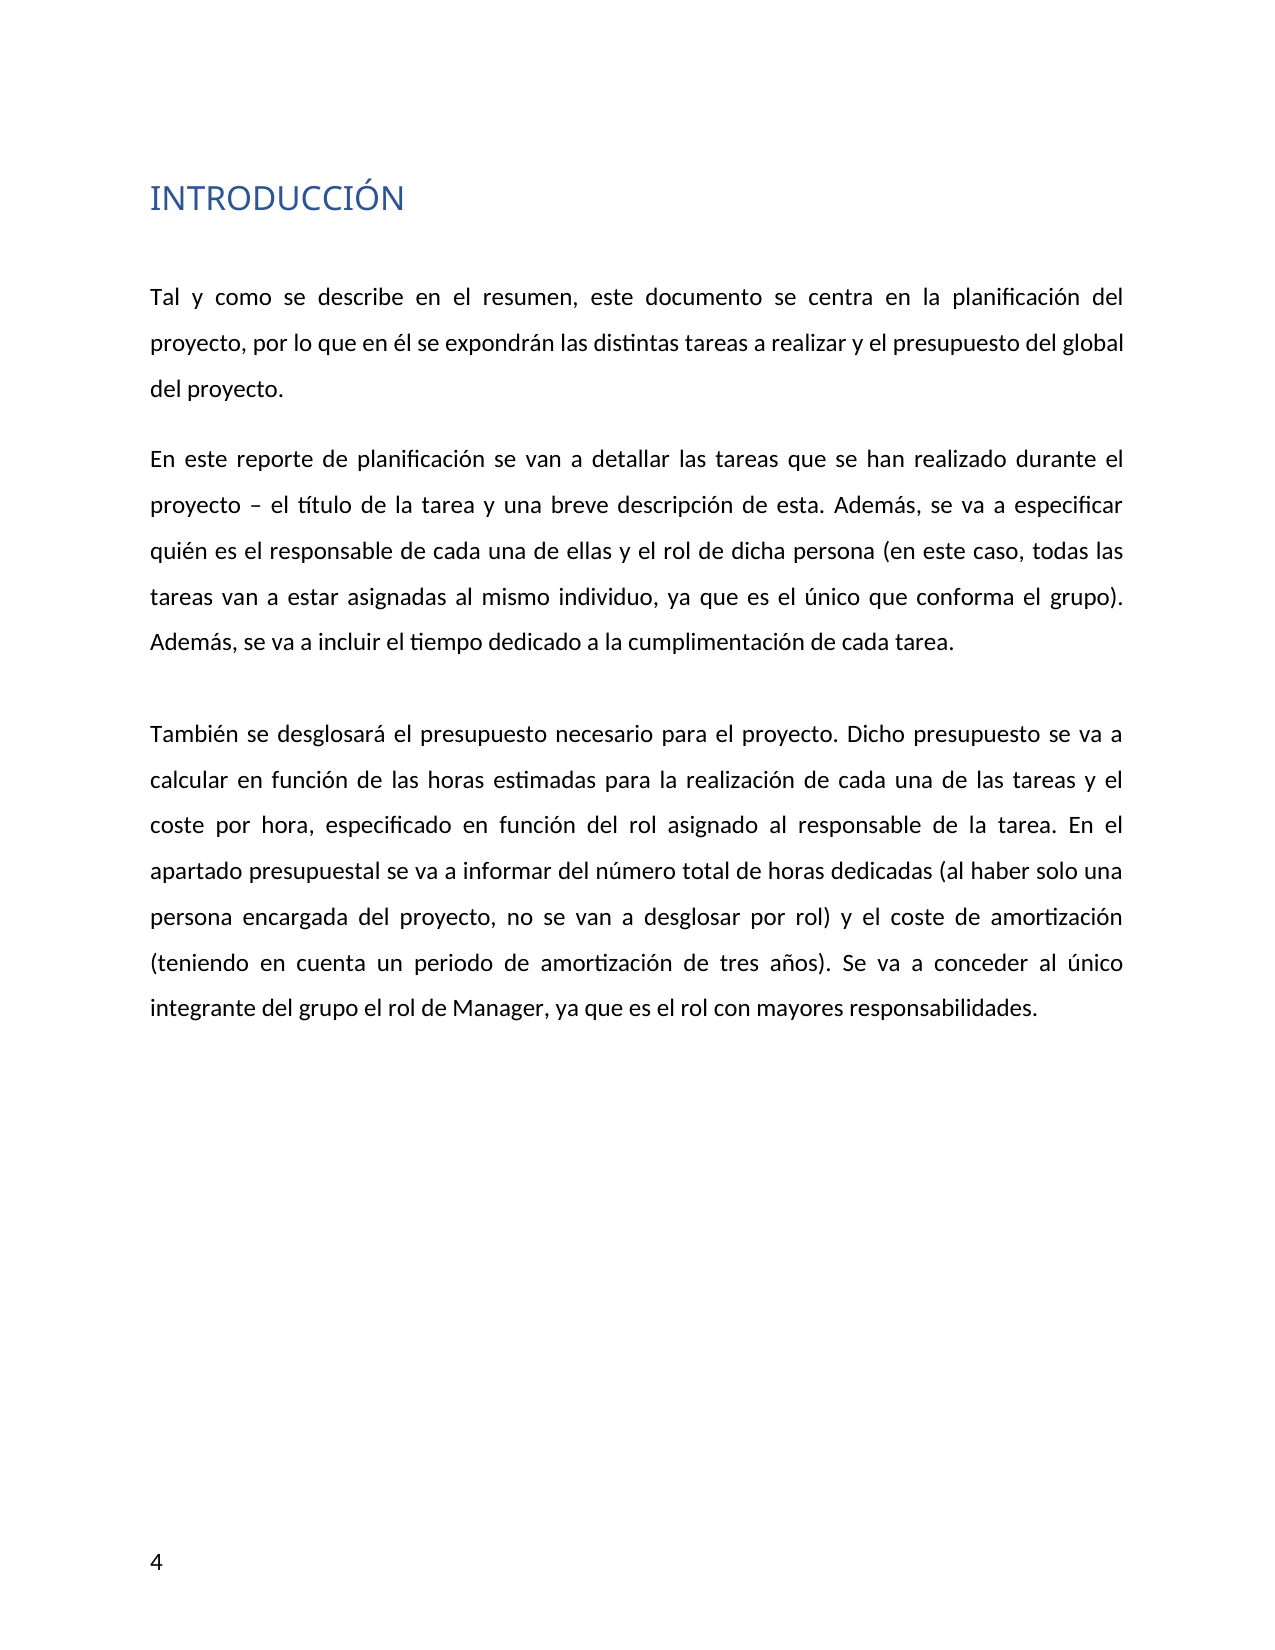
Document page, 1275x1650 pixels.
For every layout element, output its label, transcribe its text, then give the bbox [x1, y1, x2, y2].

text También se desglosará el presupuesto necesario para el proyecto. Dicho presupuesto se va a calcular en función de las horas estimadas para la realización de cada una de las tareas y el coste por hora, especificado en función del rol asignado al responsable de la tarea. En el apartado presupuestal se va a informar del número total de horas dedicadas (al haber solo una persona encargada del proyecto, no se van a desglosar por rol) y el coste de amortización (teniendo en cuenta un periodo de amortización de tres años). Se va a conceder al único integrante del grupo el rol de Manager, ya que es el rol con mayores responsabilidades. [150, 718, 1125, 1023]
text En este reporte de planificación se van a detallar las tareas que se han realizado durante el proyecto – el título de la tarea y una breve descripción de esta. Además, se va a especificar quién es el responsable de cada una de ellas y el rol de dicha persona (en este caso, todas las tareas van a estar asignadas al mismo individuo, ya que es el único que conforma el grupo). Además, se va a incluir el tiempo dedicado a la cumplimentación de cada tarea. [150, 444, 1125, 657]
subtitle INTRODUCCIÓN [150, 175, 1125, 220]
text Tal y como se describe en el resumen, este documento se centra en la planificación del proyecto, por lo que en él se expondrán las distintas tareas a realizar y el presupuesto del global del proyecto. [150, 281, 1125, 403]
